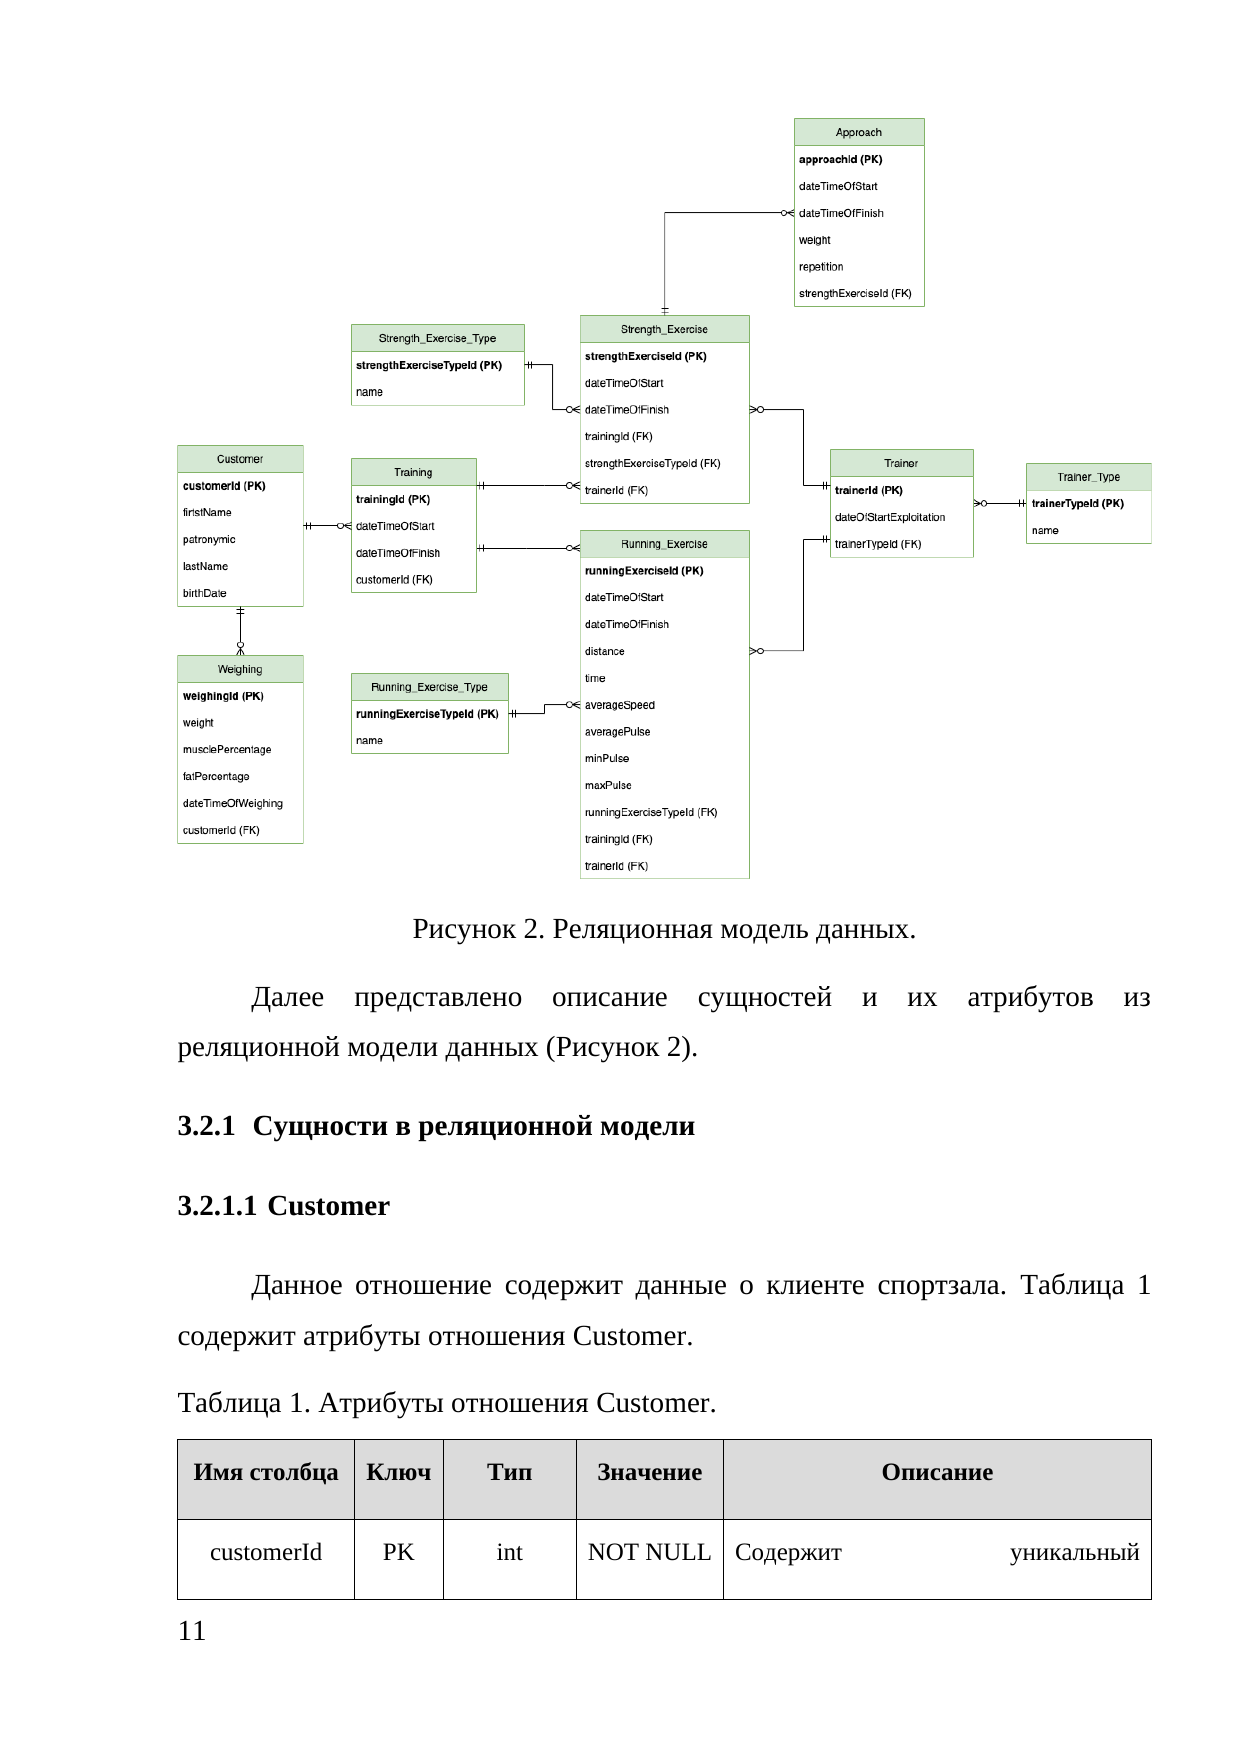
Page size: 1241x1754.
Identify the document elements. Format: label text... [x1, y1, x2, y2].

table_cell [724, 1520, 1151, 1599]
table_cell customerId [178, 1520, 354, 1599]
table_header Ключ [355, 1440, 443, 1519]
text Рисунок 2. Реляционная модель данных. [177, 912, 1152, 945]
text Данное отношение содержит данные о клиенте спортзала. Таблица 1 содержит атрибуты отношения Customer. [177, 1267, 1152, 1351]
subtitle Customer [177, 1188, 1152, 1221]
table_cell NOT NULL [577, 1520, 723, 1599]
table_header Тип [444, 1440, 576, 1519]
table_header Описание [724, 1440, 1151, 1519]
picture [177, 118, 1152, 879]
text Далее представлено описание сущностей и их атрибутов из реляционной модели данных (Рисунок 2). [177, 979, 1152, 1062]
text Таблица 1. Атрибуты отношения Customer. [177, 1385, 1152, 1418]
table_cell int [444, 1520, 576, 1599]
table_header Значение [577, 1440, 723, 1519]
table_cell PK [355, 1520, 443, 1599]
table_header Имя столбца [178, 1440, 354, 1519]
subtitle Сущности в реляционной модели [177, 1108, 1152, 1142]
